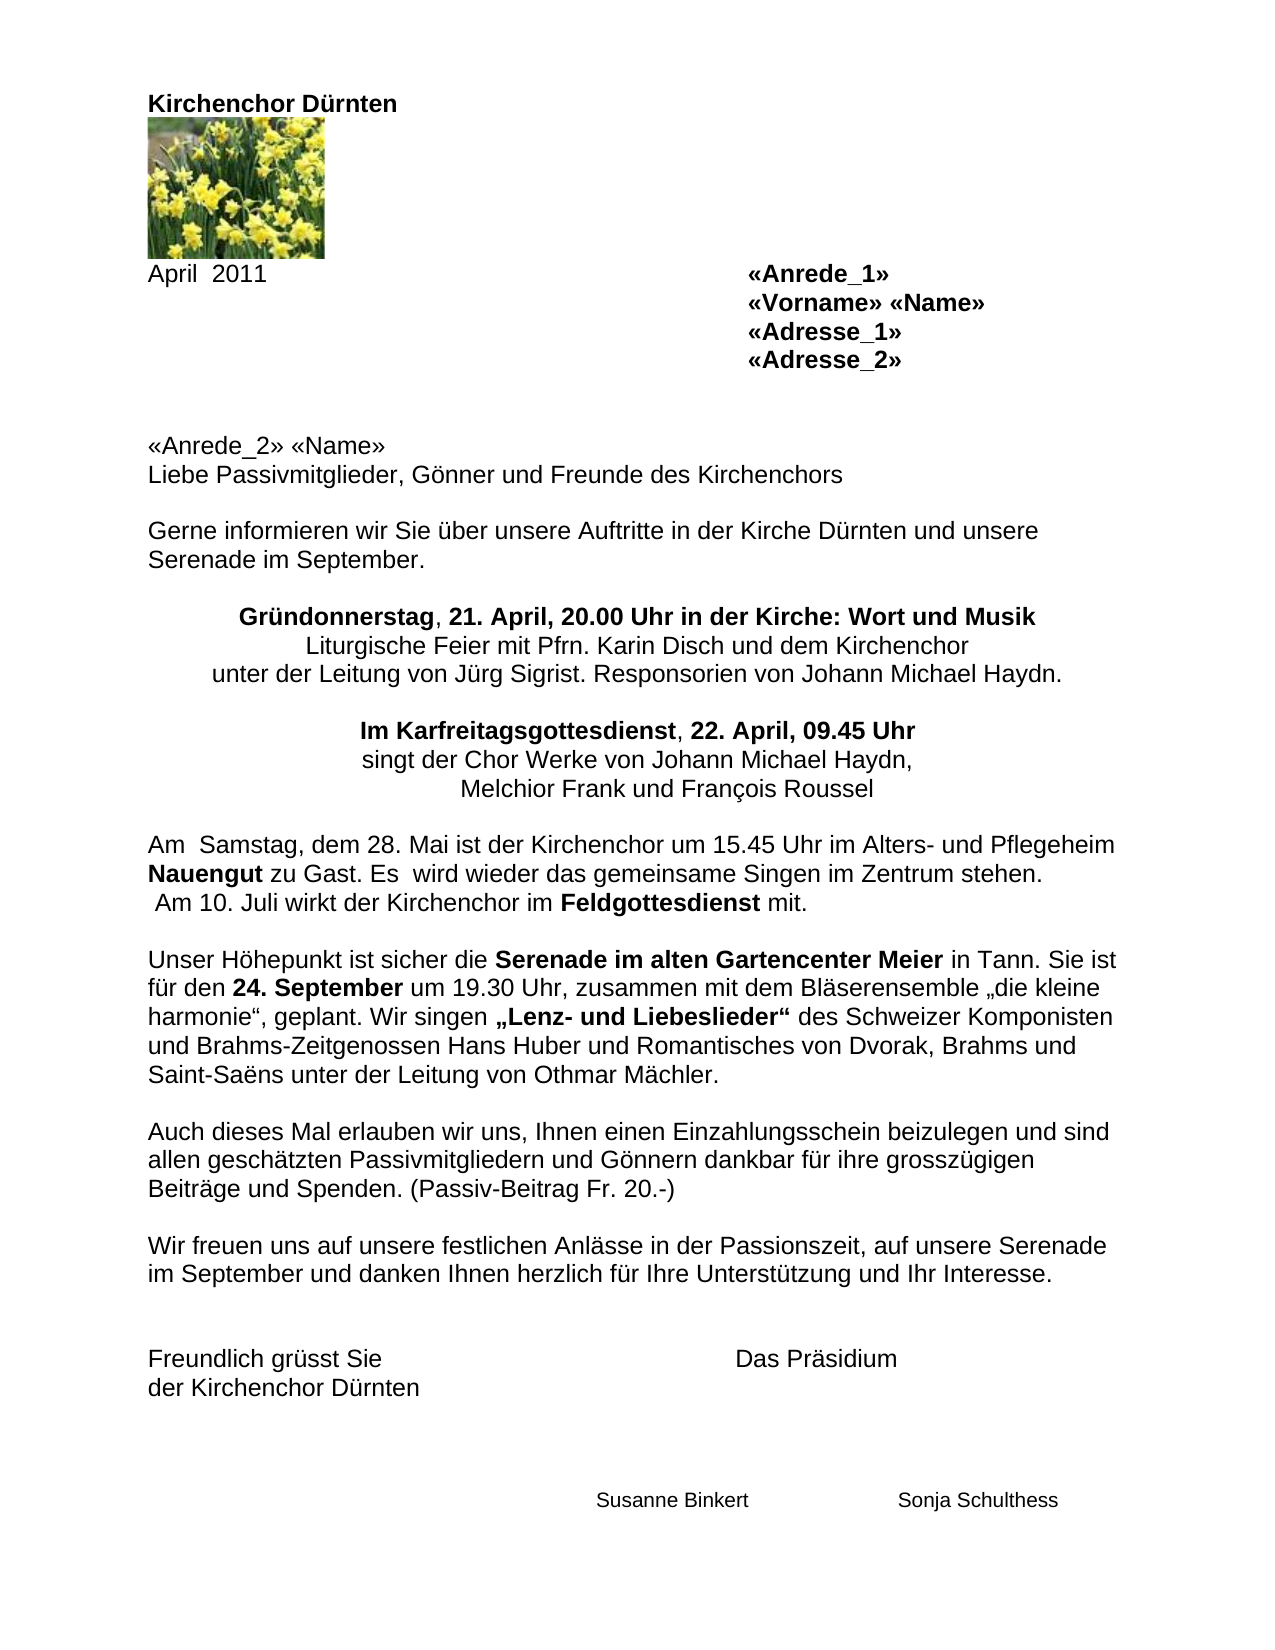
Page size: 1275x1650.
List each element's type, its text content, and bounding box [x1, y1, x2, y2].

text Freundlich grüsst Sie Das Präsidium [148, 1344, 1151, 1373]
text Kirchenchor Dürnten [148, 89, 1127, 117]
text der Kirchenchor Dürnten [148, 1373, 1151, 1402]
text Melchior Frank und François Roussel [148, 774, 1180, 802]
text April 2011 «Anrede_1» [148, 259, 1165, 288]
text singt der Chor Werke von Johann Michael Haydn, [148, 745, 1127, 774]
text Im Karfreitagsgottesdienst, 22. April, 09.45 Uhr [148, 716, 1127, 745]
text Unser Höhepunkt ist sicher die Serenade im alten Gartencenter Meier in Tann. Sie ist für den 24. September um 19.30 Uhr, zusammen mit dem Bläserensemble „die kleine harmonie“, geplant. Wir singen „Lenz- und Liebeslieder“ des Schweizer Komponisten und Brahms-Zeitgenossen Hans Huber und Romantisches von Dvorak, Brahms und Saint-Saëns unter der Leitung von Othmar Mächler. [148, 945, 1127, 1088]
text Susanne Binkert Sonja Schulthess [516, 1488, 1151, 1512]
text «Anrede_2» «Name» [148, 431, 1127, 459]
text Liturgische Feier mit Pfrn. Karin Disch und dem Kirchenchor [148, 631, 1127, 659]
text «Adresse_1» [148, 317, 1127, 345]
picture [147, 117, 325, 259]
text Am 10. Juli wirkt der Kirchenchor im Feldgottesdienst mit. [148, 888, 1127, 917]
text Gerne informieren wir Sie über unsere Auftritte in der Kirche Dürnten und unsere Serenade im September. [148, 516, 1127, 574]
text Liebe Passivmitglieder, Gönner und Freunde des Kirchenchors [148, 459, 1127, 488]
text Auch dieses Mal erlauben wir uns, Ihnen einen Einzahlungsschein beizulegen und sind allen geschätzten Passivmitgliedern und Gönnern dankbar für ihre grosszügigen Beiträge und Spenden. (Passiv-Beitrag Fr. 20.-) [148, 1116, 1127, 1203]
text Wir freuen uns auf unsere festlichen Anlässe in der Passionszeit, auf unsere Serenade im September und danken Ihnen herzlich für Ihre Unterstützung und Ihr Interesse. [148, 1231, 1127, 1288]
text unter der Leitung von Jürg Sigrist. Responsorien von Johann Michael Haydn. [148, 659, 1127, 688]
text Gründonnerstag, 21. April, 20.00 Uhr in der Kirche: Wort und Musik [148, 602, 1127, 631]
text «Adresse_2» [664, 345, 1127, 374]
text «Vorname» «Name» [664, 288, 1127, 317]
text Am Samstag, dem 28. Mai ist der Kirchenchor um 15.45 Uhr im Alters- und Pflegeheim Nauengut zu Gast. Es wird wieder das gemeinsame Singen im Zentrum stehen. [148, 830, 1127, 888]
